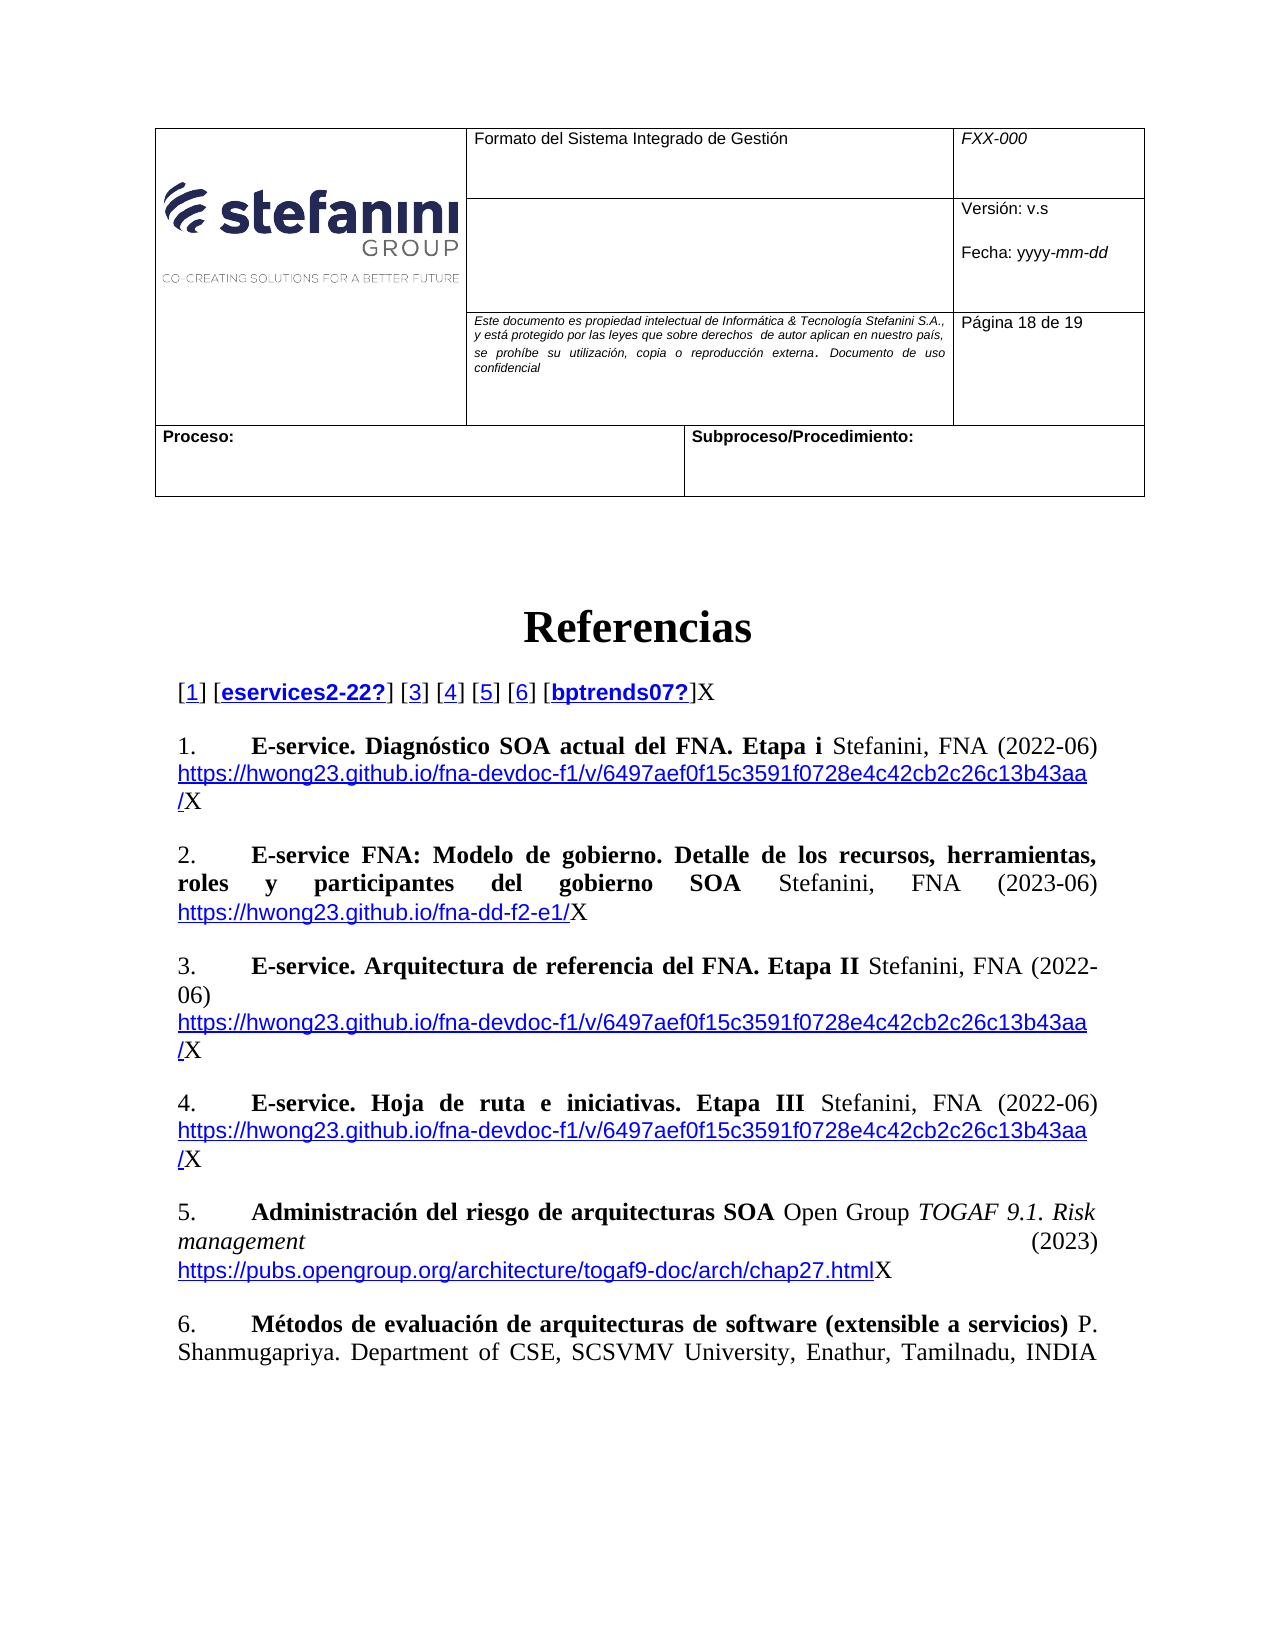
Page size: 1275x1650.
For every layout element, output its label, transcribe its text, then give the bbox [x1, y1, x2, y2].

picture [162, 182, 460, 286]
subtitle Referencias [177, 599, 1098, 652]
